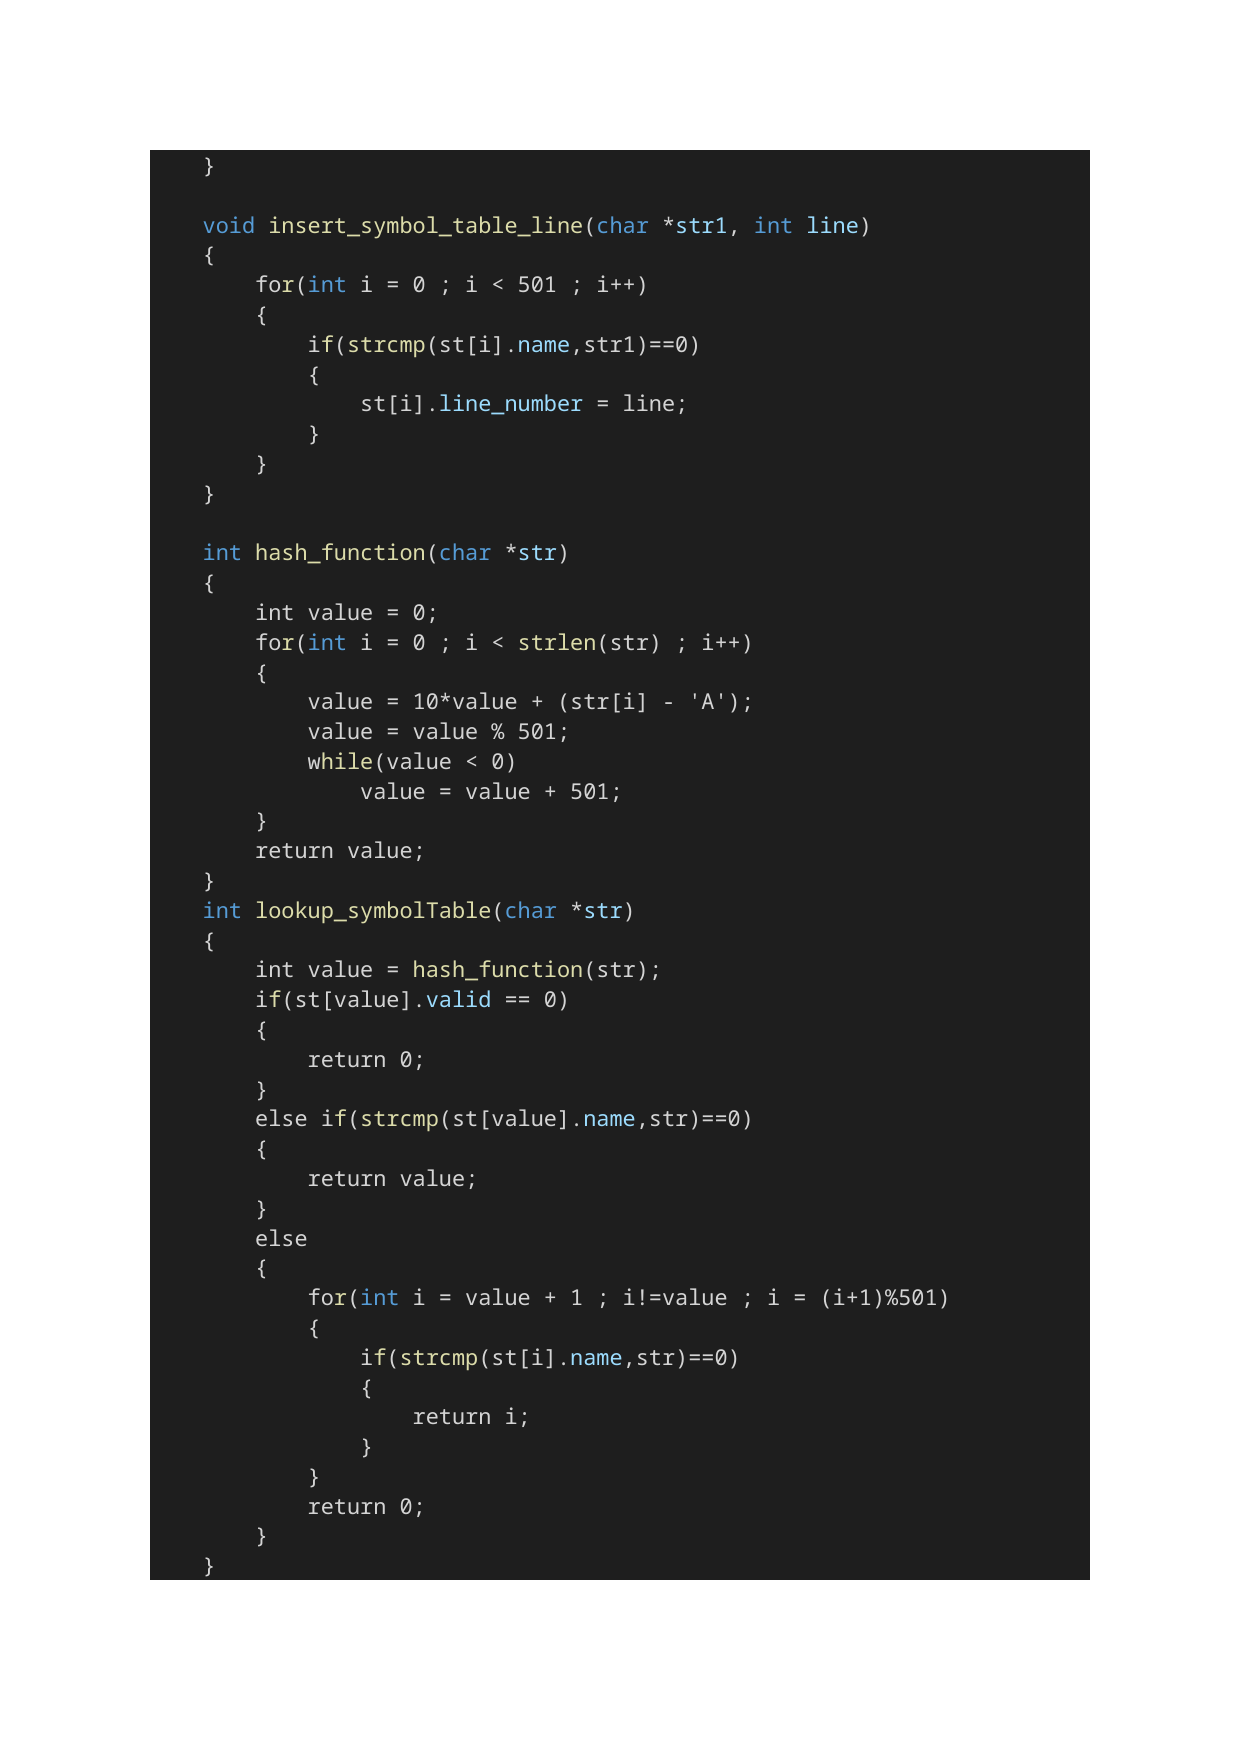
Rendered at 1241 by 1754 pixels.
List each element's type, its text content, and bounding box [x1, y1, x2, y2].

text return value; [150, 835, 1090, 865]
text if(st[value].valid == 0) [150, 984, 1090, 1014]
text } [150, 1520, 1090, 1550]
text { [150, 924, 1090, 954]
text int value = 0; [150, 597, 1090, 627]
text { [150, 1312, 1090, 1342]
text { [150, 358, 1090, 388]
text for(int i = 0 ; i < 501 ; i++) [150, 269, 1090, 299]
text } [150, 448, 1090, 478]
text } [150, 150, 1090, 180]
text void insert_symbol_table_line(char *str1, int line) [150, 209, 1090, 239]
text } [150, 418, 1090, 448]
text { [150, 1014, 1090, 1044]
text } [150, 865, 1090, 895]
text } [150, 478, 1090, 507]
text int hash_function(char *str) [150, 537, 1090, 567]
text if(strcmp(st[i].name,str)==0) [150, 1342, 1090, 1371]
text { [150, 1133, 1090, 1163]
text } [150, 1431, 1090, 1461]
text } [150, 1461, 1090, 1491]
text } [150, 805, 1090, 835]
text int lookup_symbolTable(char *str) [150, 895, 1090, 924]
text return value; [150, 1163, 1090, 1193]
text return 0; [150, 1044, 1090, 1073]
text int value = hash_function(str); [150, 954, 1090, 984]
text value = value % 501; [150, 716, 1090, 746]
text } [150, 1193, 1090, 1222]
text { [150, 1252, 1090, 1282]
text for(int i = value + 1 ; i!=value ; i = (i+1)%501) [150, 1282, 1090, 1312]
text value = 10*value + (str[i] - 'A'); [150, 686, 1090, 716]
text } [150, 1073, 1090, 1103]
text { [150, 567, 1090, 597]
text } [150, 1550, 1090, 1580]
text { [150, 1371, 1090, 1401]
text { [150, 239, 1090, 269]
text return i; [150, 1401, 1090, 1431]
text if(strcmp(st[i].name,str1)==0) [150, 329, 1090, 358]
text { [150, 656, 1090, 686]
text st[i].line_number = line; [150, 388, 1090, 418]
text value = value + 501; [150, 776, 1090, 805]
text for(int i = 0 ; i < strlen(str) ; i++) [150, 627, 1090, 656]
text { [150, 299, 1090, 329]
text else if(strcmp(st[value].name,str)==0) [150, 1103, 1090, 1133]
text else [150, 1222, 1090, 1252]
text return 0; [150, 1491, 1090, 1520]
text while(value < 0) [150, 746, 1090, 776]
